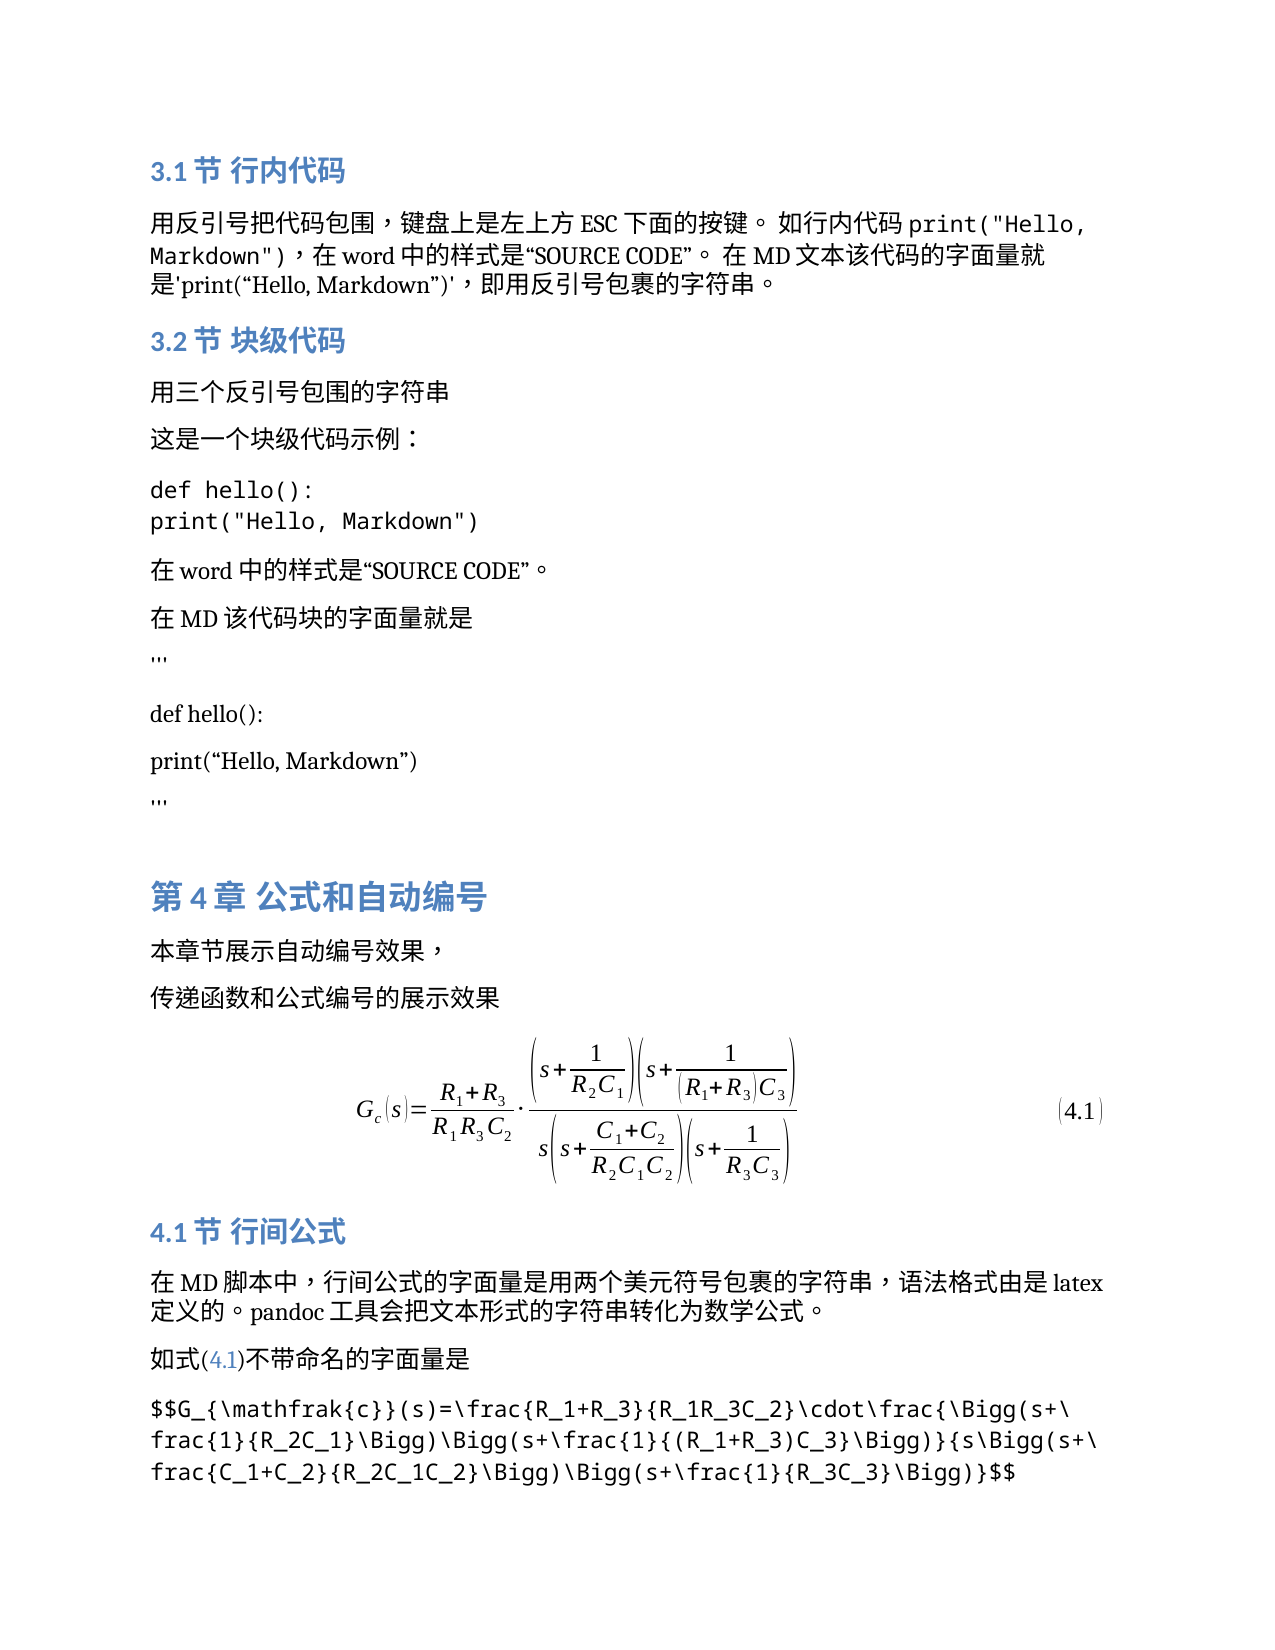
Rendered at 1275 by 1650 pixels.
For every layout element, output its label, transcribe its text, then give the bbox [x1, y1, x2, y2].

text ''' [150, 795, 1125, 823]
subtitle 第4章 公式和自动编号 [150, 873, 1125, 919]
text 在word中的样式是“SOURCE CODE”。 [150, 557, 1125, 586]
text 在MD脚本中，行间公式的字面量是用两个美元符号包裹的字符串，语法格式由是latex定义的。pandoc工具会把文本形式的字符串转化为数学公式。 [150, 1269, 1125, 1327]
subtitle 3.1节 行内代码 [150, 150, 1125, 190]
text def hello(): print("Hello, Markdown") [150, 474, 1125, 536]
text $$G_{\mathfrak{c}}(s)=\frac{R_1+R_3}{R_1R_3C_2}\cdot\frac{\Bigg(s+\frac{1}{R_2C_1}\Bigg)\Bigg(s+\frac{1}{(R_1+R_3)C_3}\Bigg)}{s\Bigg(s+\frac{C_1+C_2}{R_2C_1C_2}\Bigg)\Bigg(s+\frac{1}{R_3C_3}\Bigg)}$$ [150, 1393, 1125, 1487]
table_header [1016, 1033, 1114, 1190]
text 这是一个块级代码示例： [150, 426, 1125, 455]
text 本章节展示自动编号效果， [150, 938, 1125, 966]
text print(“Hello, Markdown”) [150, 747, 1125, 776]
text 用三个反引号包围的字符串 [150, 379, 1125, 408]
subtitle 4.1节 行间公式 [150, 1211, 1125, 1251]
text 用反引号把代码包围，键盘上是左上方ESC下面的按键。 如行内代码print("Hello, Markdown")，在word中的样式是“SOURCE CODE”。 在MD文本该代码的字面量就是'print(“Hello, Markdown”)'，即用反引号包裹的字符串。 [150, 208, 1125, 300]
text 如式(4.1)不带命名的字面量是 [150, 1346, 1125, 1374]
text def hello(): [150, 700, 1125, 728]
text ''' [150, 652, 1125, 681]
text 传递函数和公式编号的展示效果 [150, 985, 1125, 1014]
text 在MD该代码块的字面量就是 [150, 605, 1125, 633]
subtitle 3.2节 块级代码 [150, 321, 1125, 360]
table_header [139, 1033, 1016, 1190]
